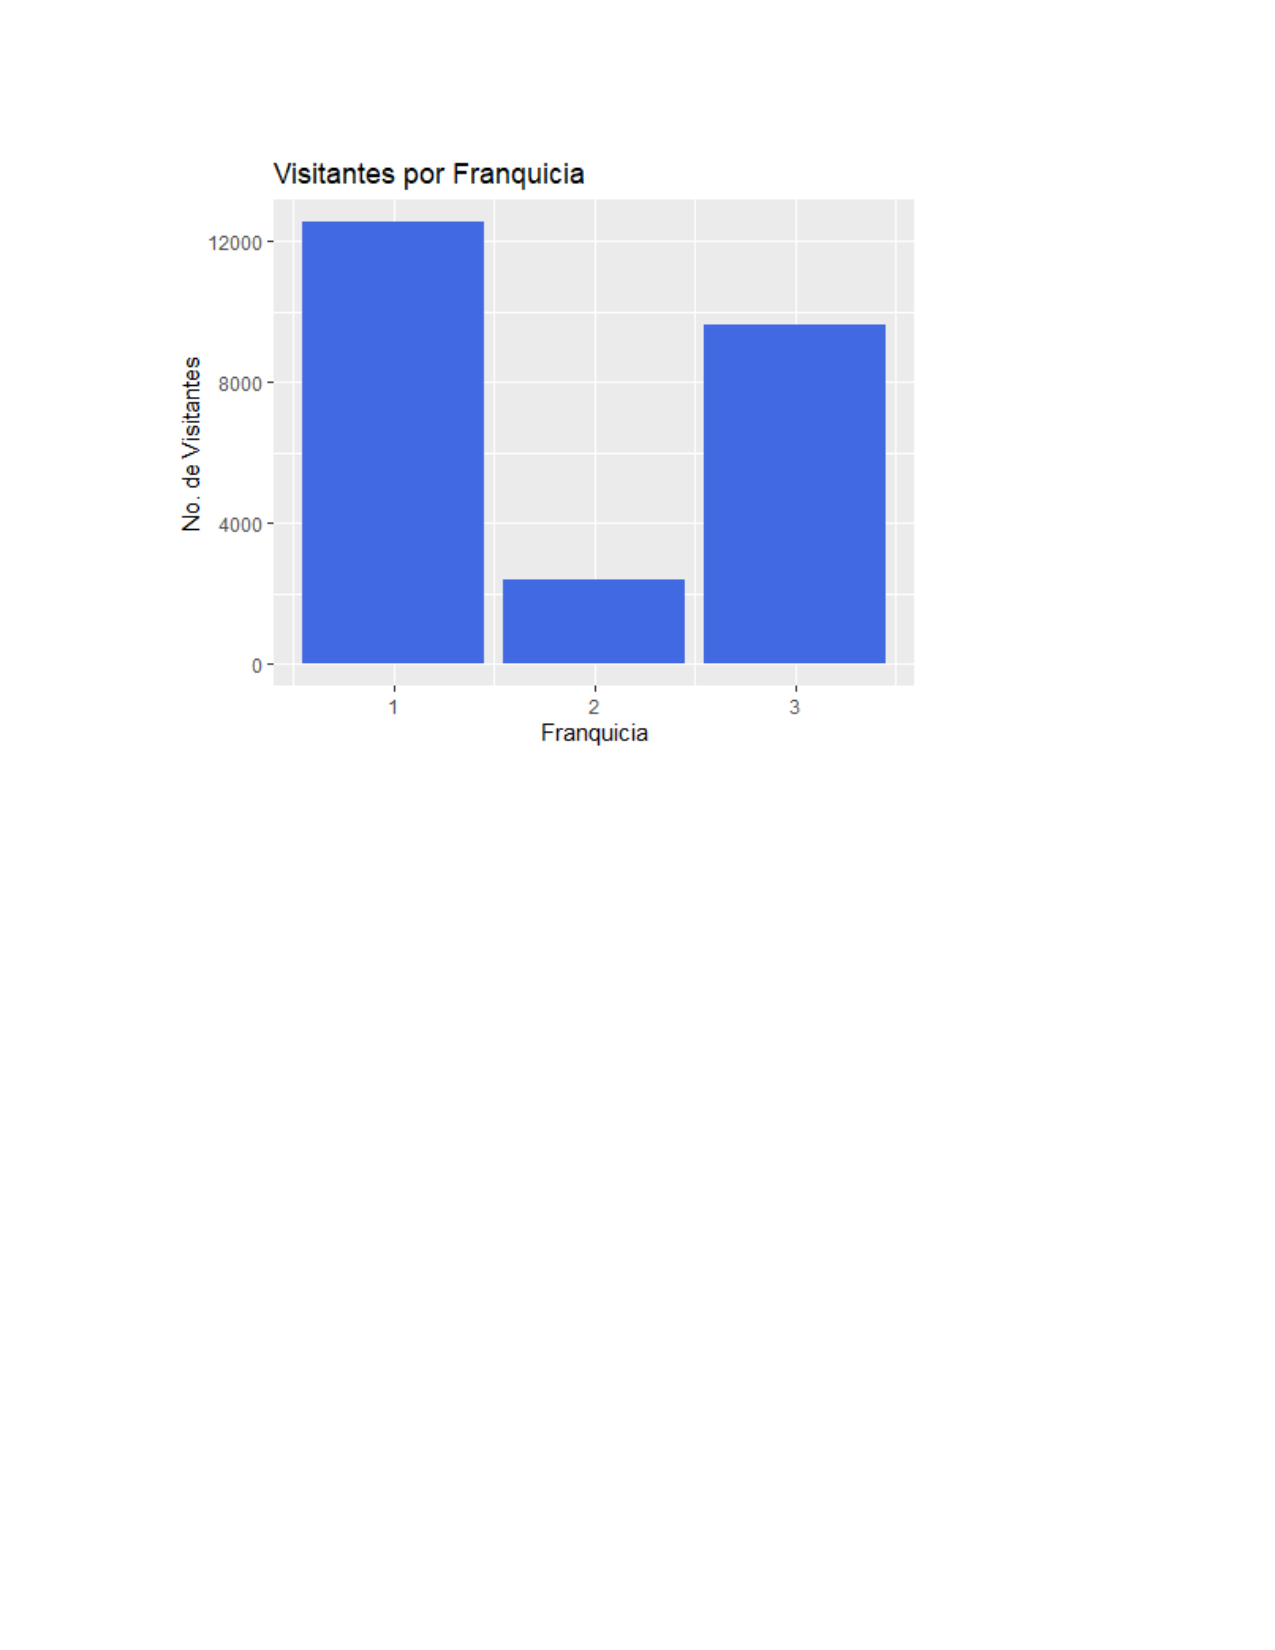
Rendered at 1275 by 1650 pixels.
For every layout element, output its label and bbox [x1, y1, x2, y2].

picture [168, 150, 927, 757]
